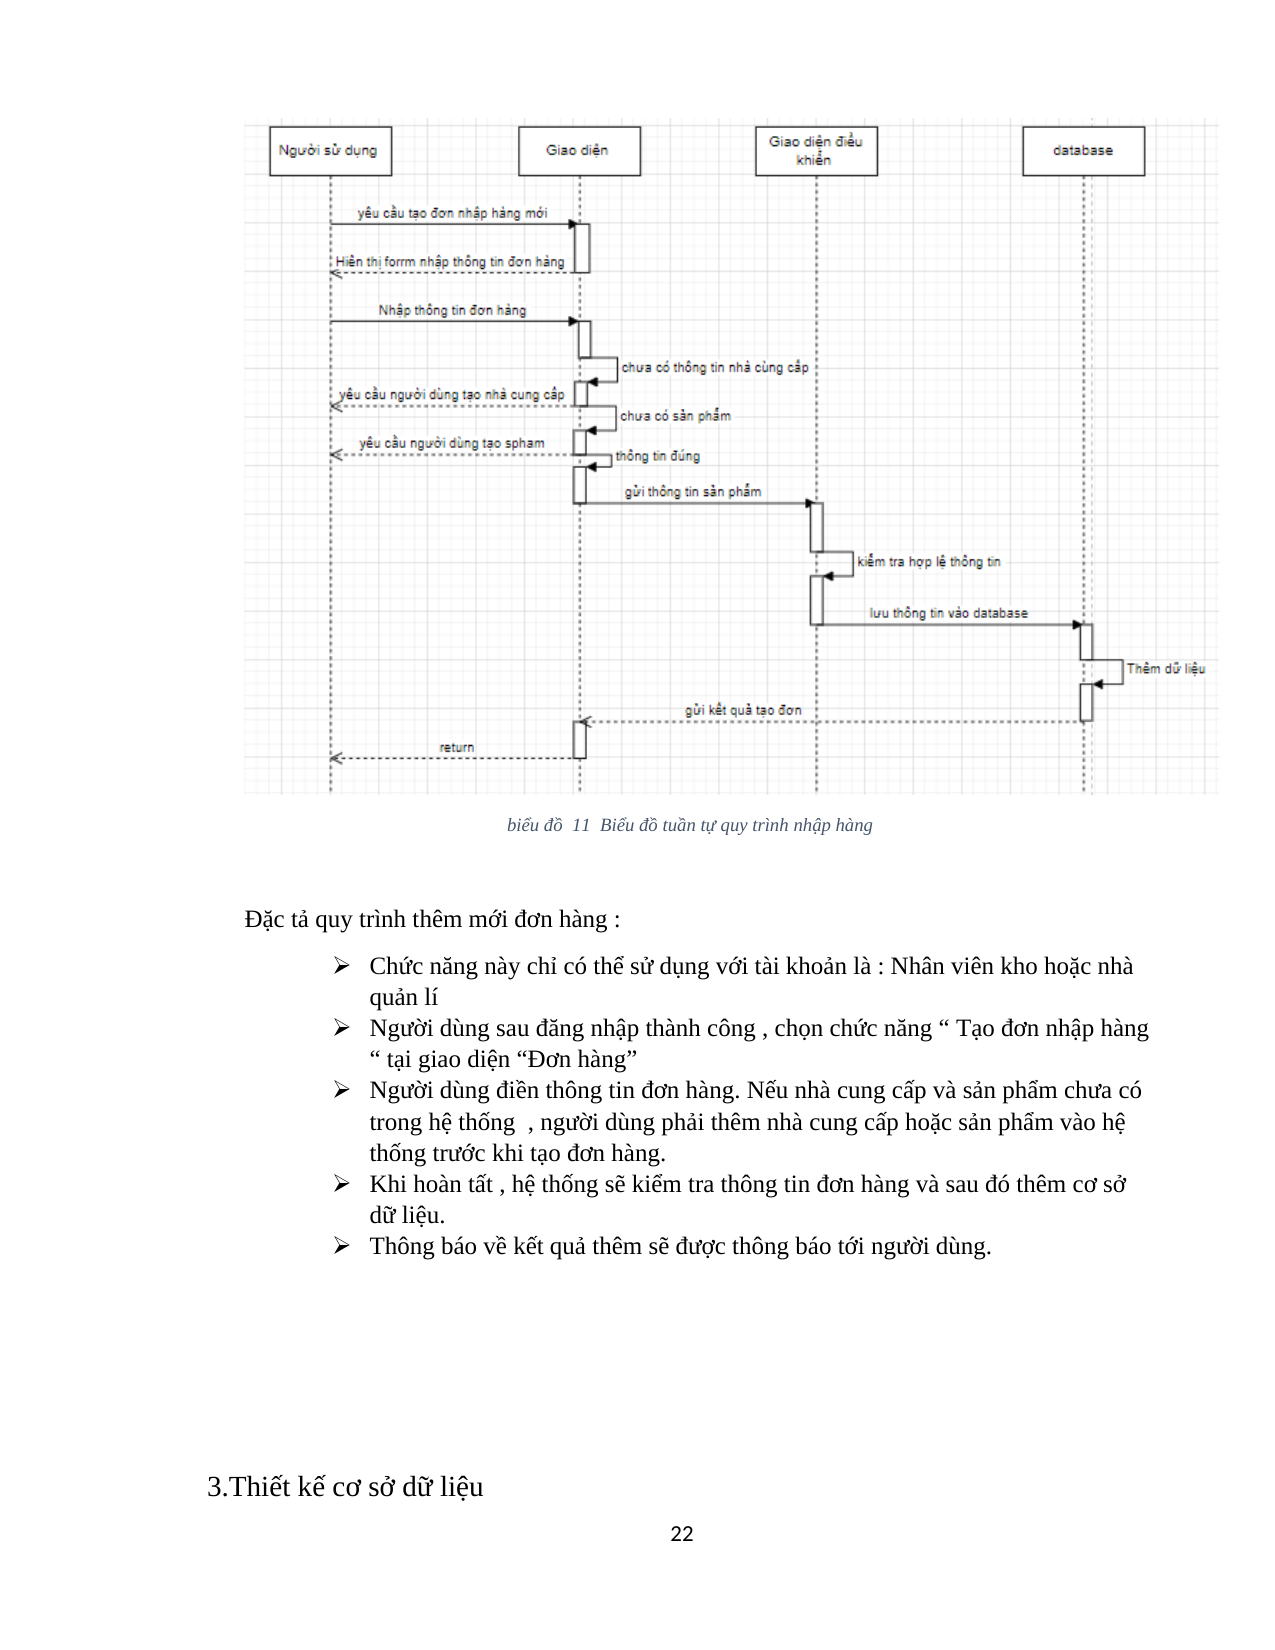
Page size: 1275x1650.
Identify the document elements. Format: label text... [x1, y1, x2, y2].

list Người dùng sau đăng nhập thành công , chọn chức năng “ Tạo đơn nhập hàng “ tại giao diện “Đơn hàng” [332, 1013, 1157, 1073]
list Người dùng điền thông tin đơn hàng. Nếu nhà cung cấp và sản phẩm chưa có trong hệ thống , người dùng phải thêm nhà cung cấp hoặc sản phẩm vào hệ thống trước khi tạo đơn hàng. [332, 1076, 1157, 1166]
text Đặc tả quy trình thêm mới đơn hàng : [244, 904, 1157, 932]
list Chức năng này chỉ có thể sử dụng với tài khoản là : Nhân viên kho hoặc nhà quản lí [332, 951, 1157, 1011]
list Khi hoàn tất , hệ thống sẽ kiểm tra thông tin đơn hàng và sau đó thêm cơ sở dữ liệu. [332, 1169, 1157, 1228]
text 3.Thiết kế cơ sở dữ liệu [207, 1469, 1157, 1503]
picture [244, 118, 1220, 795]
list Thông báo về kết quả thêm sẽ được thông báo tới người dùng. [332, 1231, 1157, 1259]
